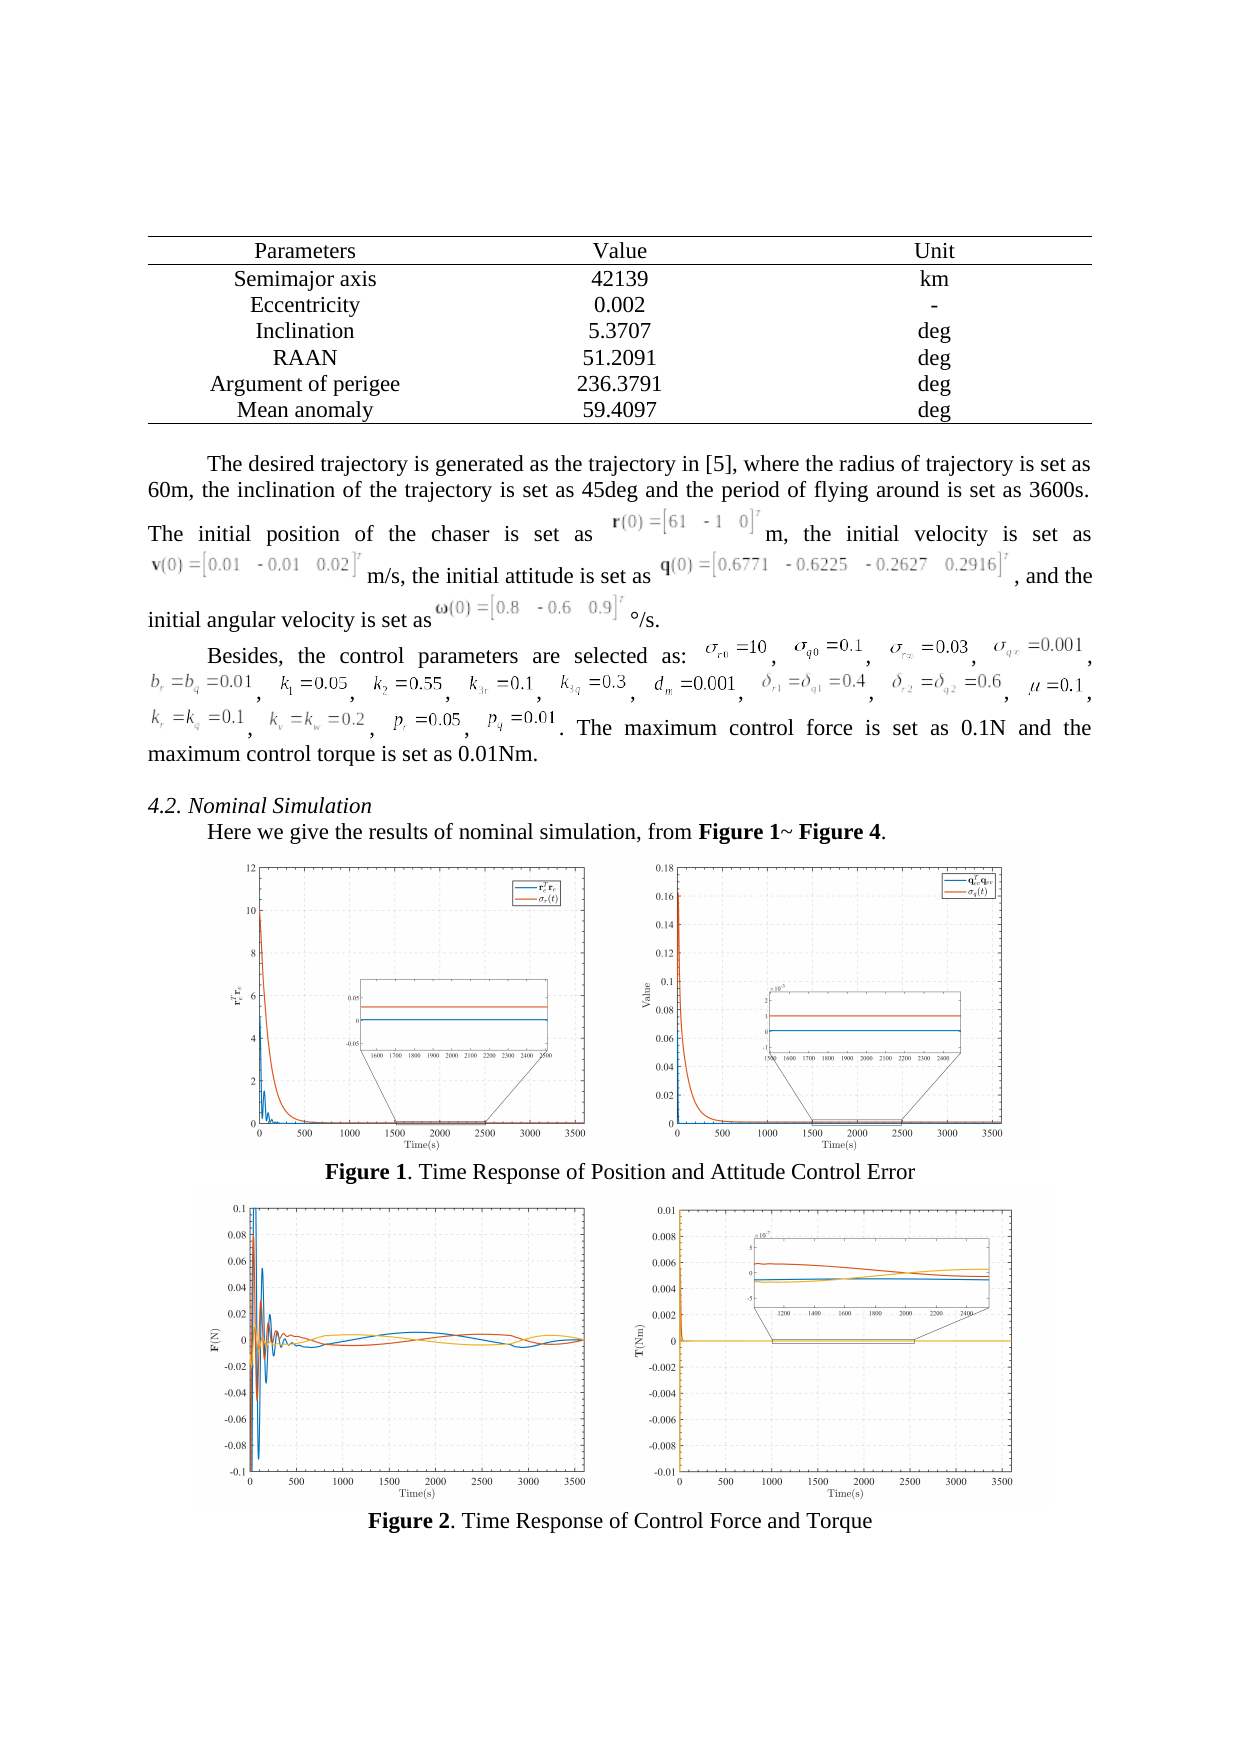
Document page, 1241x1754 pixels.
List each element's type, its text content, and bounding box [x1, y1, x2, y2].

table_cell Semimajor axis [148, 265, 462, 291]
table_cell 0.002 [462, 291, 777, 317]
table_cell deg [777, 344, 1092, 370]
table_cell Eccentricity [148, 291, 462, 317]
picture [194, 1184, 1052, 1507]
table_cell 5.3707 [462, 318, 777, 344]
table_cell deg [777, 370, 1092, 396]
table_cell 59.4097 [462, 396, 777, 423]
table_cell 51.2091 [462, 344, 777, 370]
table_cell - [777, 291, 1092, 317]
table_cell 42139 [462, 265, 777, 291]
table_header Value [462, 237, 777, 264]
table_cell km [777, 265, 1092, 291]
table_cell Argument of perigee [148, 370, 462, 396]
table_cell deg [777, 318, 1092, 344]
text Besides, the control parameters are selected as: , , , , , , , , , , , , , , , , . The maximum control force is set as 0.1N and the maximum control torque is set as 0.01Nm. [148, 632, 1092, 767]
table_cell Inclination [148, 318, 462, 344]
table_header Parameters [148, 237, 462, 264]
picture [205, 844, 1041, 1158]
table_cell 236.3791 [462, 370, 777, 396]
text Here we give the results of nominal simulation, from Figure 1~ Figure 4. [148, 818, 1092, 844]
list Nominal Simulation [148, 792, 1092, 818]
table_cell deg [777, 396, 1092, 423]
text Figure 1. Time Response of Position and Attitude Control Error [148, 1158, 1092, 1184]
text Figure 2. Time Response of Control Force and Torque [148, 1507, 1092, 1533]
table_cell Mean anomaly [148, 396, 462, 423]
table_cell RAAN [148, 344, 462, 370]
table_header Unit [777, 237, 1092, 264]
text The desired trajectory is generated as the trajectory in [5], where the radius of trajectory is set as 60m, the inclination of the trajectory is set as 45deg and the period of flying around is set as 3600s. The initial position of the chaser is set as m, the initial velocity is set as m/s, the initial attitude is set as , and the initial angular velocity is set as°/s. [148, 450, 1092, 632]
